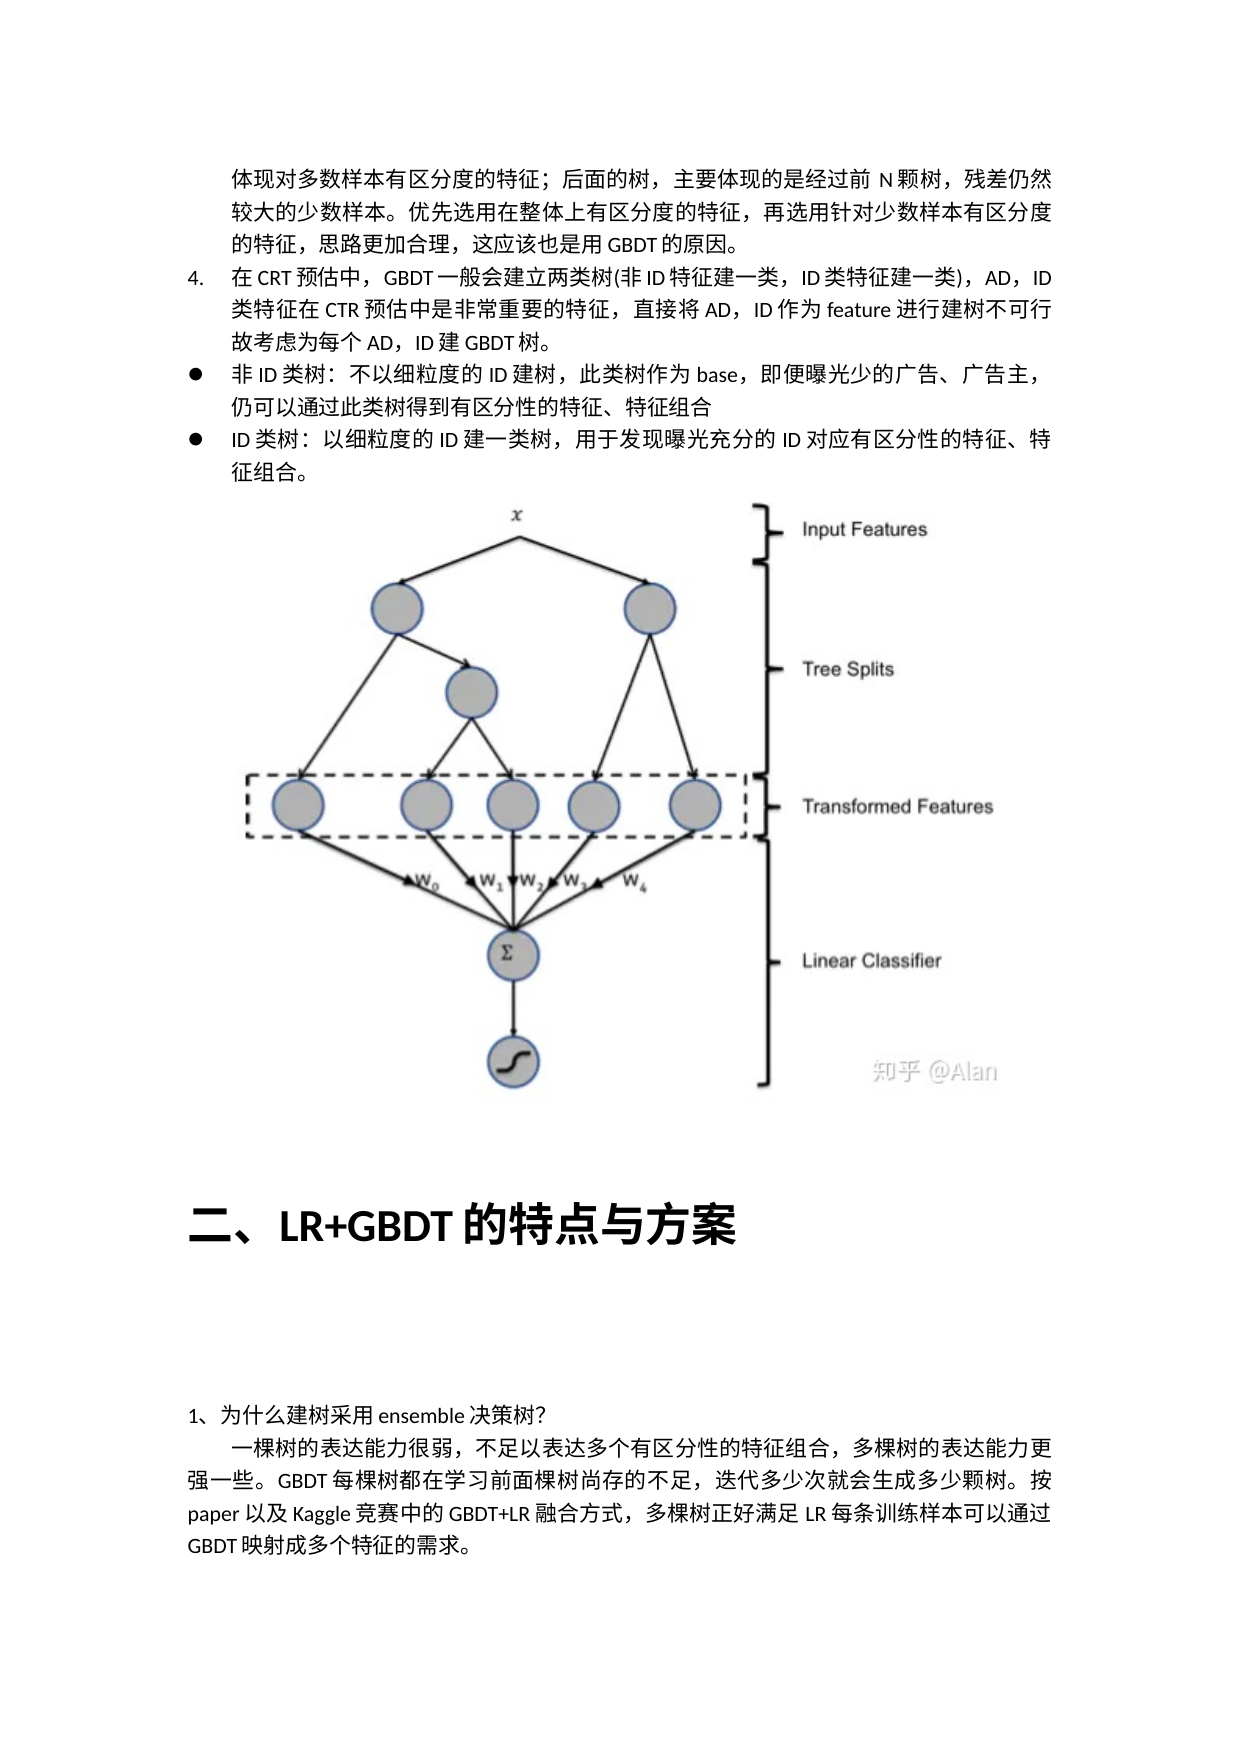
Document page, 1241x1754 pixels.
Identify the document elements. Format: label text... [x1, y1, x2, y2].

subtitle 二、LR+GBDT的特点与方案 [187, 1172, 1053, 1270]
text 1、为什么建树采用ensemble决策树？ [187, 1398, 1053, 1430]
list ID类树：以细粒度的ID建一类树，用于发现曝光充分的ID对应有区分性的特征、特征组合。 [187, 422, 1053, 487]
list 在CRT预估中，GBDT一般会建立两类树(非ID特征建一类，ID类特征建一类)，AD，ID类特征在CTR预估中是非常重要的特征，直接将AD，ID作为feature进行建树不可行，故考虑为每个AD，ID建GBDT树。 [187, 259, 1053, 357]
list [187, 162, 1053, 259]
text 一棵树的表达能力很弱，不足以表达多个有区分性的特征组合，多棵树的表达能力更强一些。GBDT每棵树都在学习前面棵树尚存的不足，迭代多少次就会生成多少颗树。按paper以及Kaggle竞赛中的GBDT+LR融合方式，多棵树正好满足LR每条训练样本可以通过GBDT映射成多个特征的需求。 [187, 1430, 1053, 1560]
picture [224, 487, 1017, 1112]
list 非ID类树：不以细粒度的ID建树，此类树作为base，即便曝光少的广告、广告主，仍可以通过此类树得到有区分性的特征、特征组合 [187, 357, 1053, 422]
